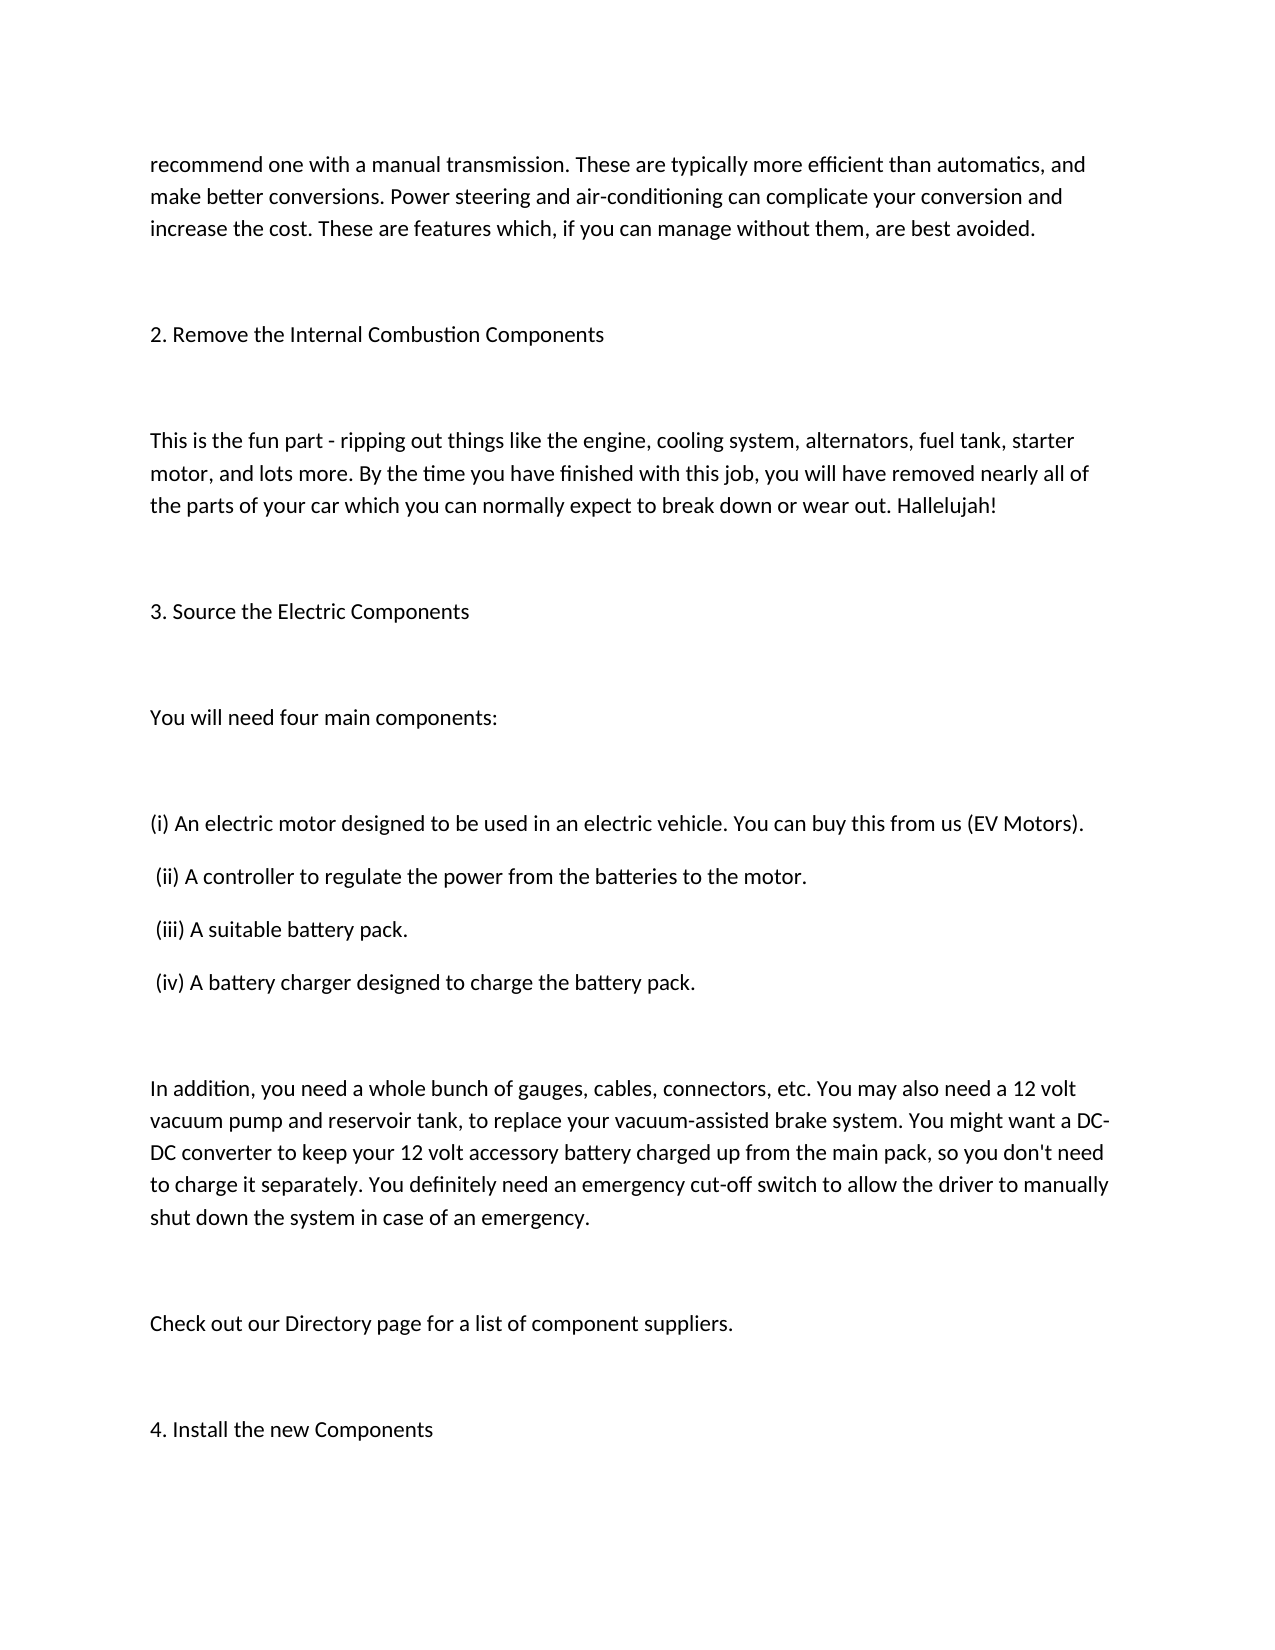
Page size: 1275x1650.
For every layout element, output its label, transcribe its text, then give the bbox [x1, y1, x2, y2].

text (iii) A suitable battery pack. [150, 915, 1125, 943]
text In addition, you need a whole bunch of gauges, cables, connectors, etc. You may also need a 12 volt vacuum pump and reservoir tank, to replace your vacuum-assisted brake system. You might want a DC-DC converter to keep your 12 volt accessory battery charged up from the main pack, so you don't need to charge it separately. You definitely need an emergency cut-off switch to allow the driver to manually shut down the system in case of an emergency. [150, 1074, 1125, 1231]
text Check out our Directory page for a list of component suppliers. [150, 1309, 1125, 1337]
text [150, 150, 1125, 242]
text 2. Remove the Internal Combustion Components [150, 320, 1125, 348]
text You will need four main components: [150, 703, 1125, 731]
text (iv) A battery charger designed to charge the battery pack. [150, 968, 1125, 996]
text (ii) A controller to regulate the power from the batteries to the motor. [150, 862, 1125, 890]
text (i) An electric motor designed to be used in an electric vehicle. You can buy this from us (EV Motors). [150, 809, 1125, 837]
text 3. Source the Electric Components [150, 597, 1125, 625]
text 4. Install the new Components [150, 1415, 1125, 1443]
text This is the fun part - ripping out things like the engine, cooling system, alternators, fuel tank, starter motor, and lots more. By the time you have finished with this job, you will have removed nearly all of the parts of your car which you can normally expect to break down or wear out. Hallelujah! [150, 426, 1125, 519]
